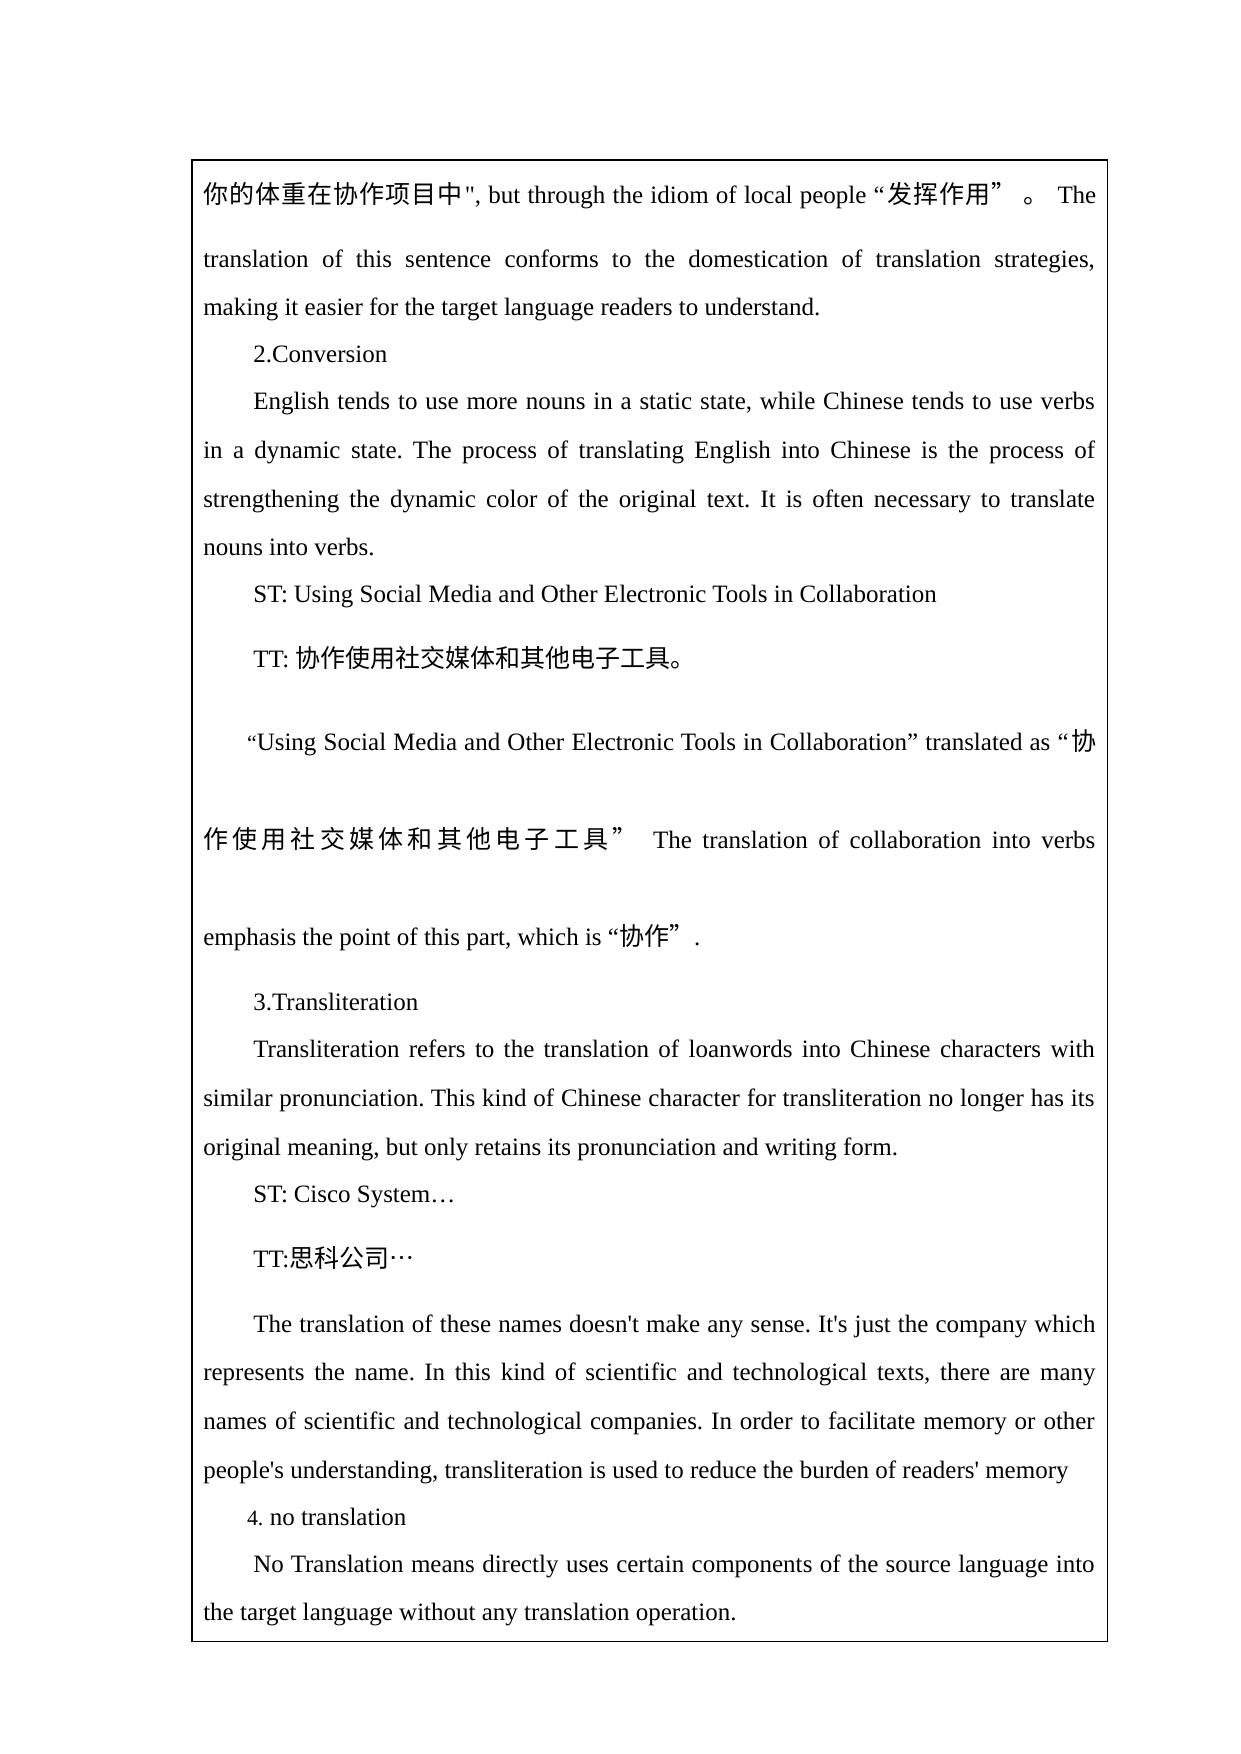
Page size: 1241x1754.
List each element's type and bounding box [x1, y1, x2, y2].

table_cell [193, 161, 1107, 1641]
